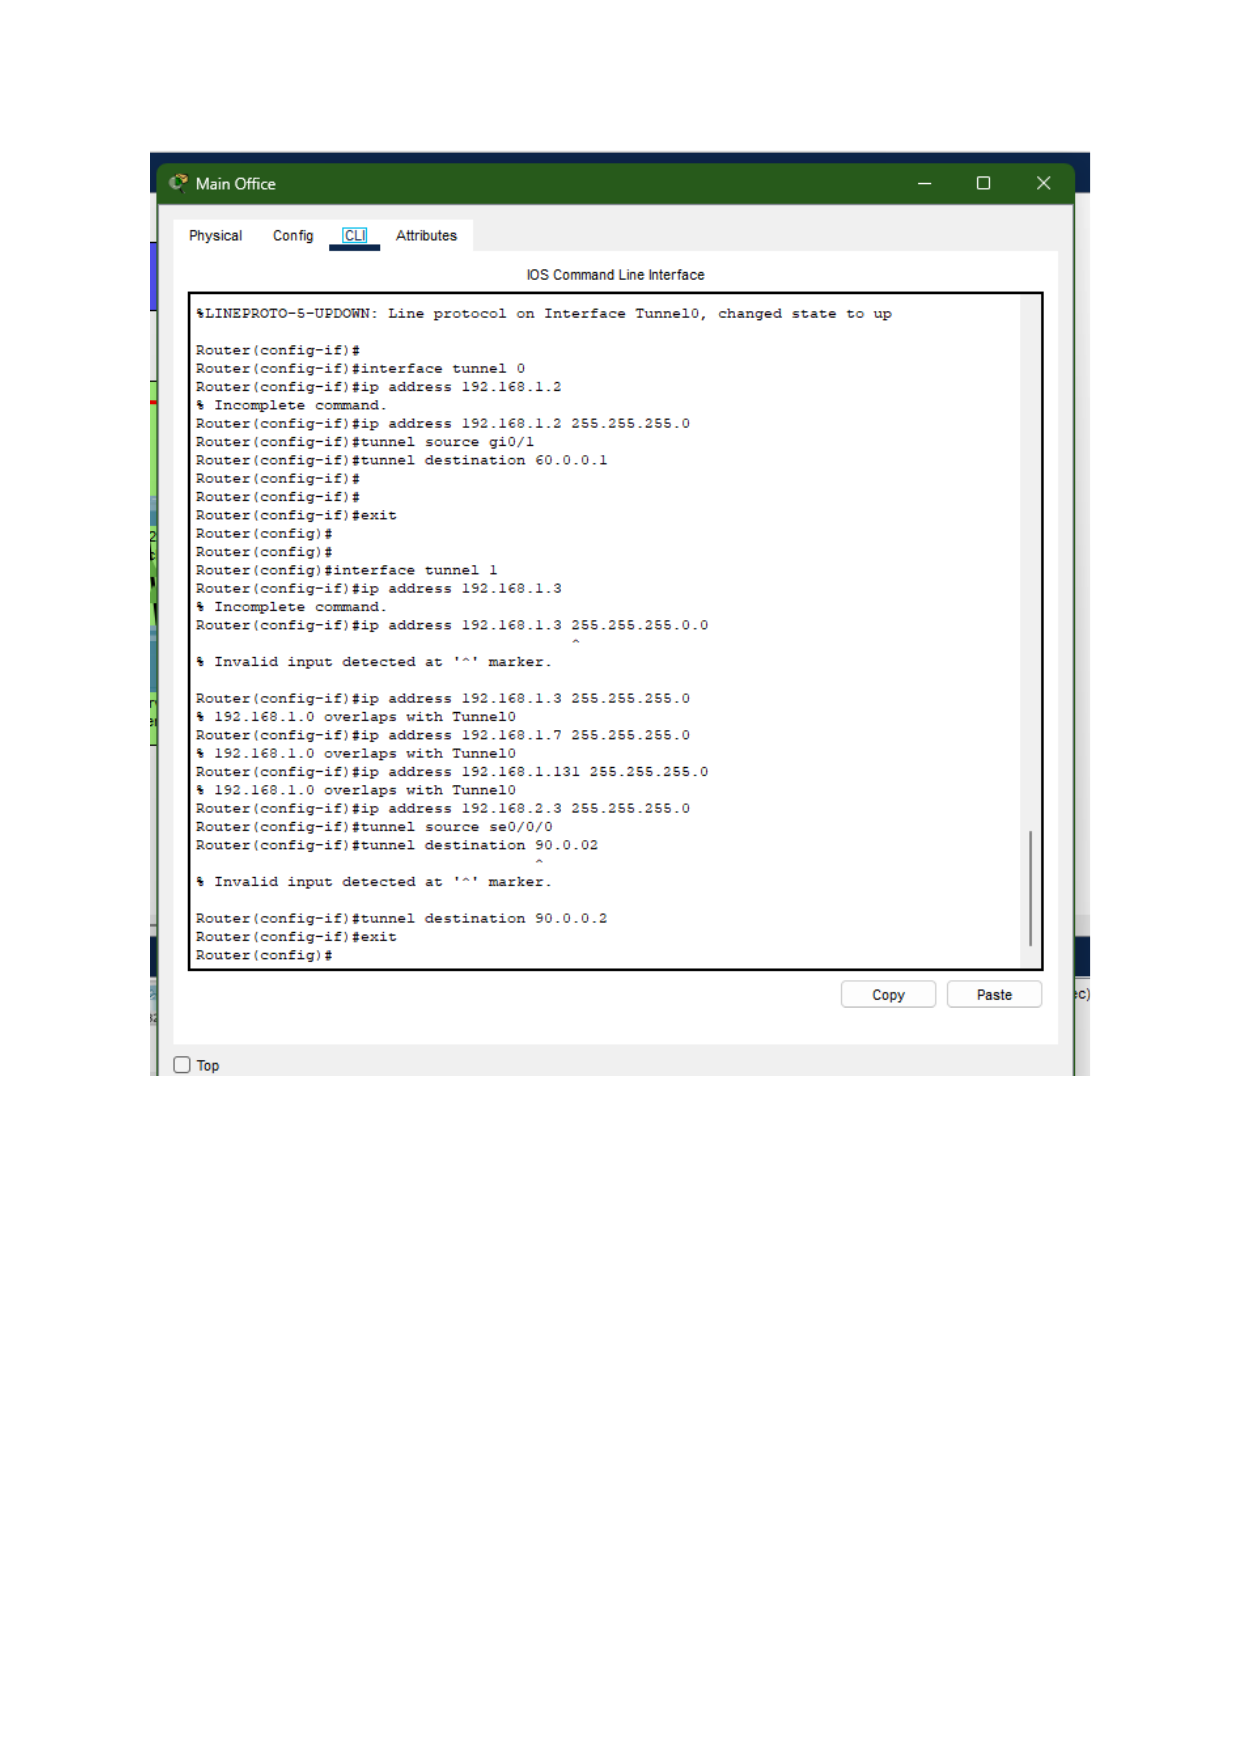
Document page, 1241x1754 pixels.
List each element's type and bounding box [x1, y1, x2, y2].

picture [150, 150, 1091, 1076]
